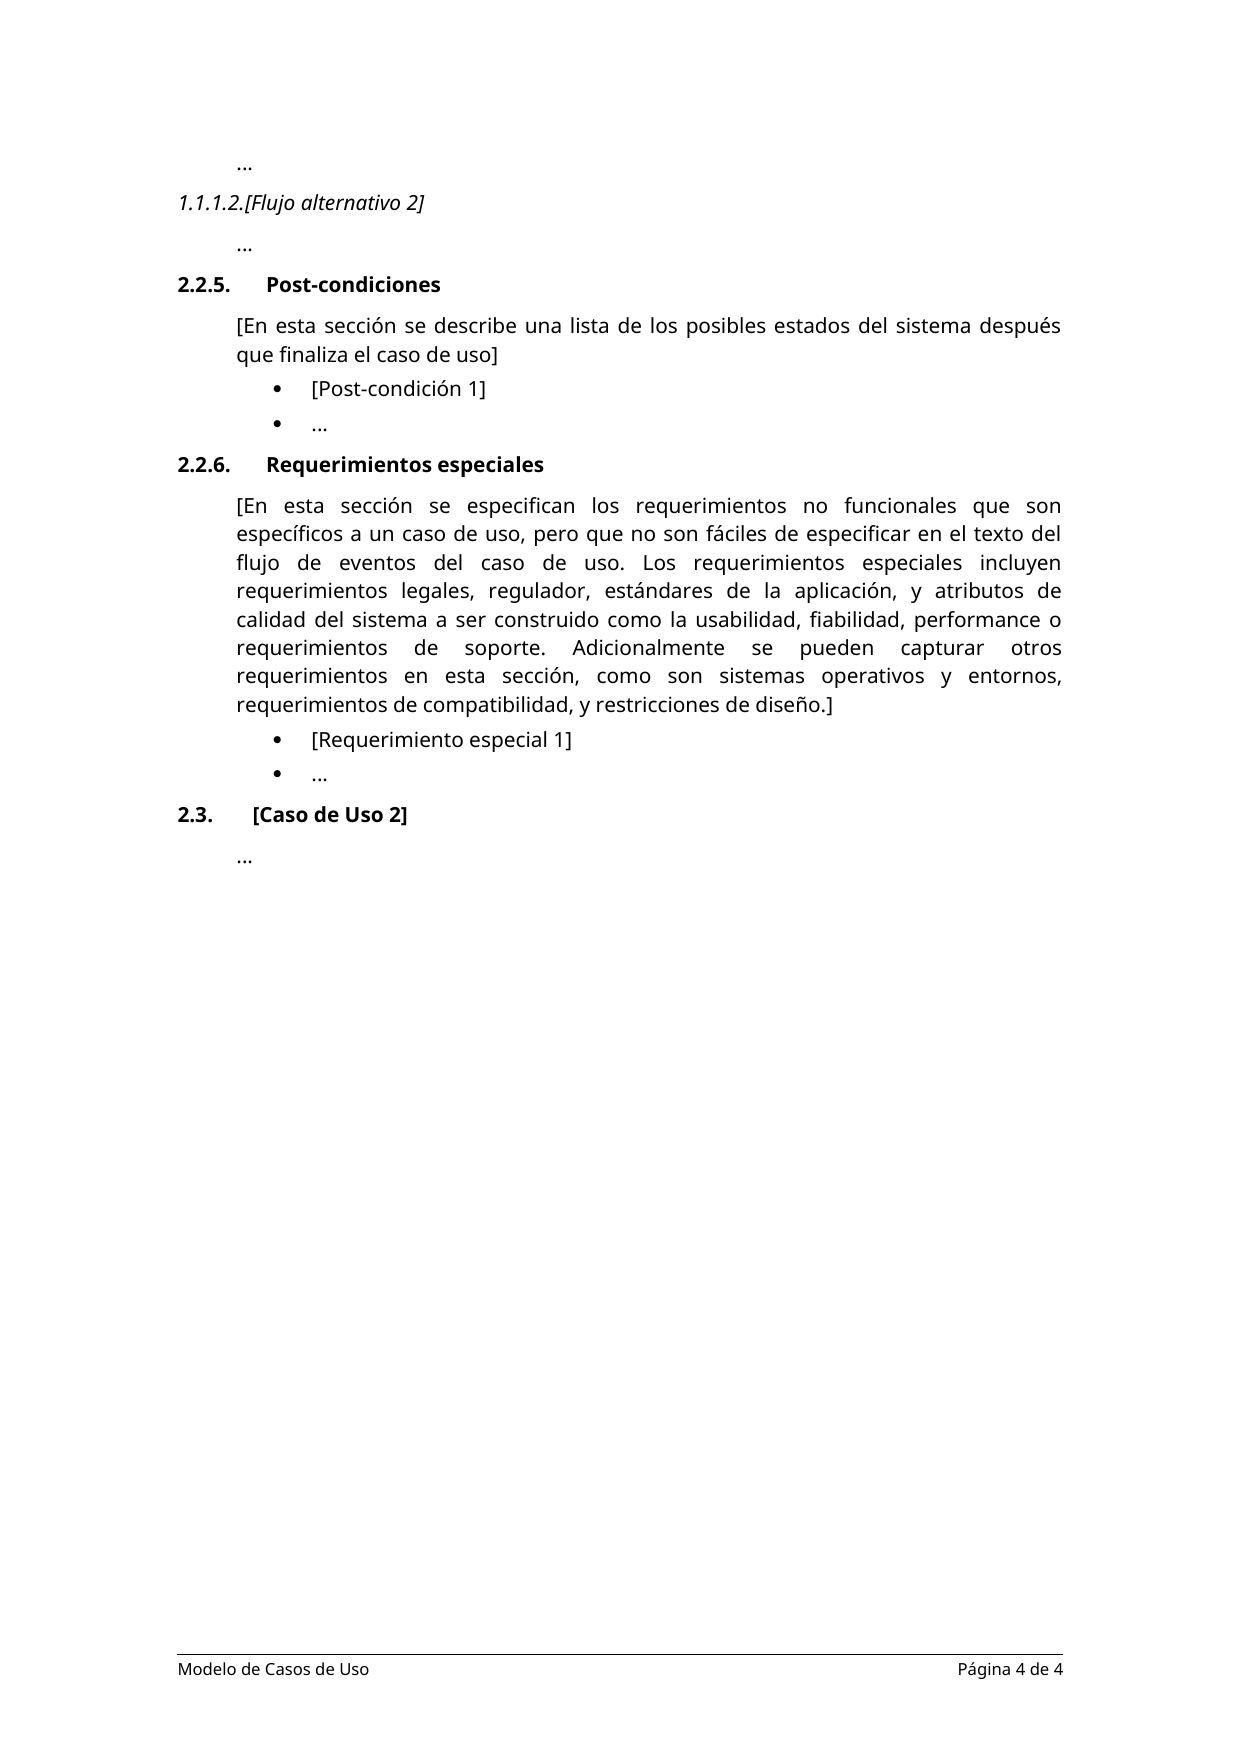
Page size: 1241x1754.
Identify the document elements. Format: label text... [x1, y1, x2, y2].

text [Flujo alternativo 2] [177, 188, 1063, 217]
text [Caso de Uso 2] [177, 800, 1063, 829]
text ... [236, 148, 1063, 176]
text [En esta sección se especifican los requerimientos no funcionales que son específicos a un caso de uso, pero que no son fáciles de especificar en el texto del flujo de eventos del caso de uso. Los requerimientos especiales incluyen requerimientos legales, regulador, estándares de la aplicación, y atributos de calidad del sistema a ser construido como la usabilidad, fiabilidad, performance o requerimientos de soporte. Adicionalmente se pueden capturar otros requerimientos en esta sección, como son sistemas operativos y entornos, requerimientos de compatibilidad, y restricciones de diseño.] [236, 491, 1063, 718]
text [Requerimiento especial 1] [274, 725, 1063, 753]
text Post-condiciones [177, 270, 1063, 299]
text [En esta sección se describe una lista de los posibles estados del sistema después que finaliza el caso de uso] [236, 311, 1063, 368]
text ... [274, 759, 1063, 788]
text ... [236, 229, 1063, 258]
text ... [274, 409, 1063, 438]
text ... [236, 841, 1063, 870]
text [Post-condición 1] [274, 374, 1063, 403]
text Requerimientos especiales [177, 450, 1063, 478]
